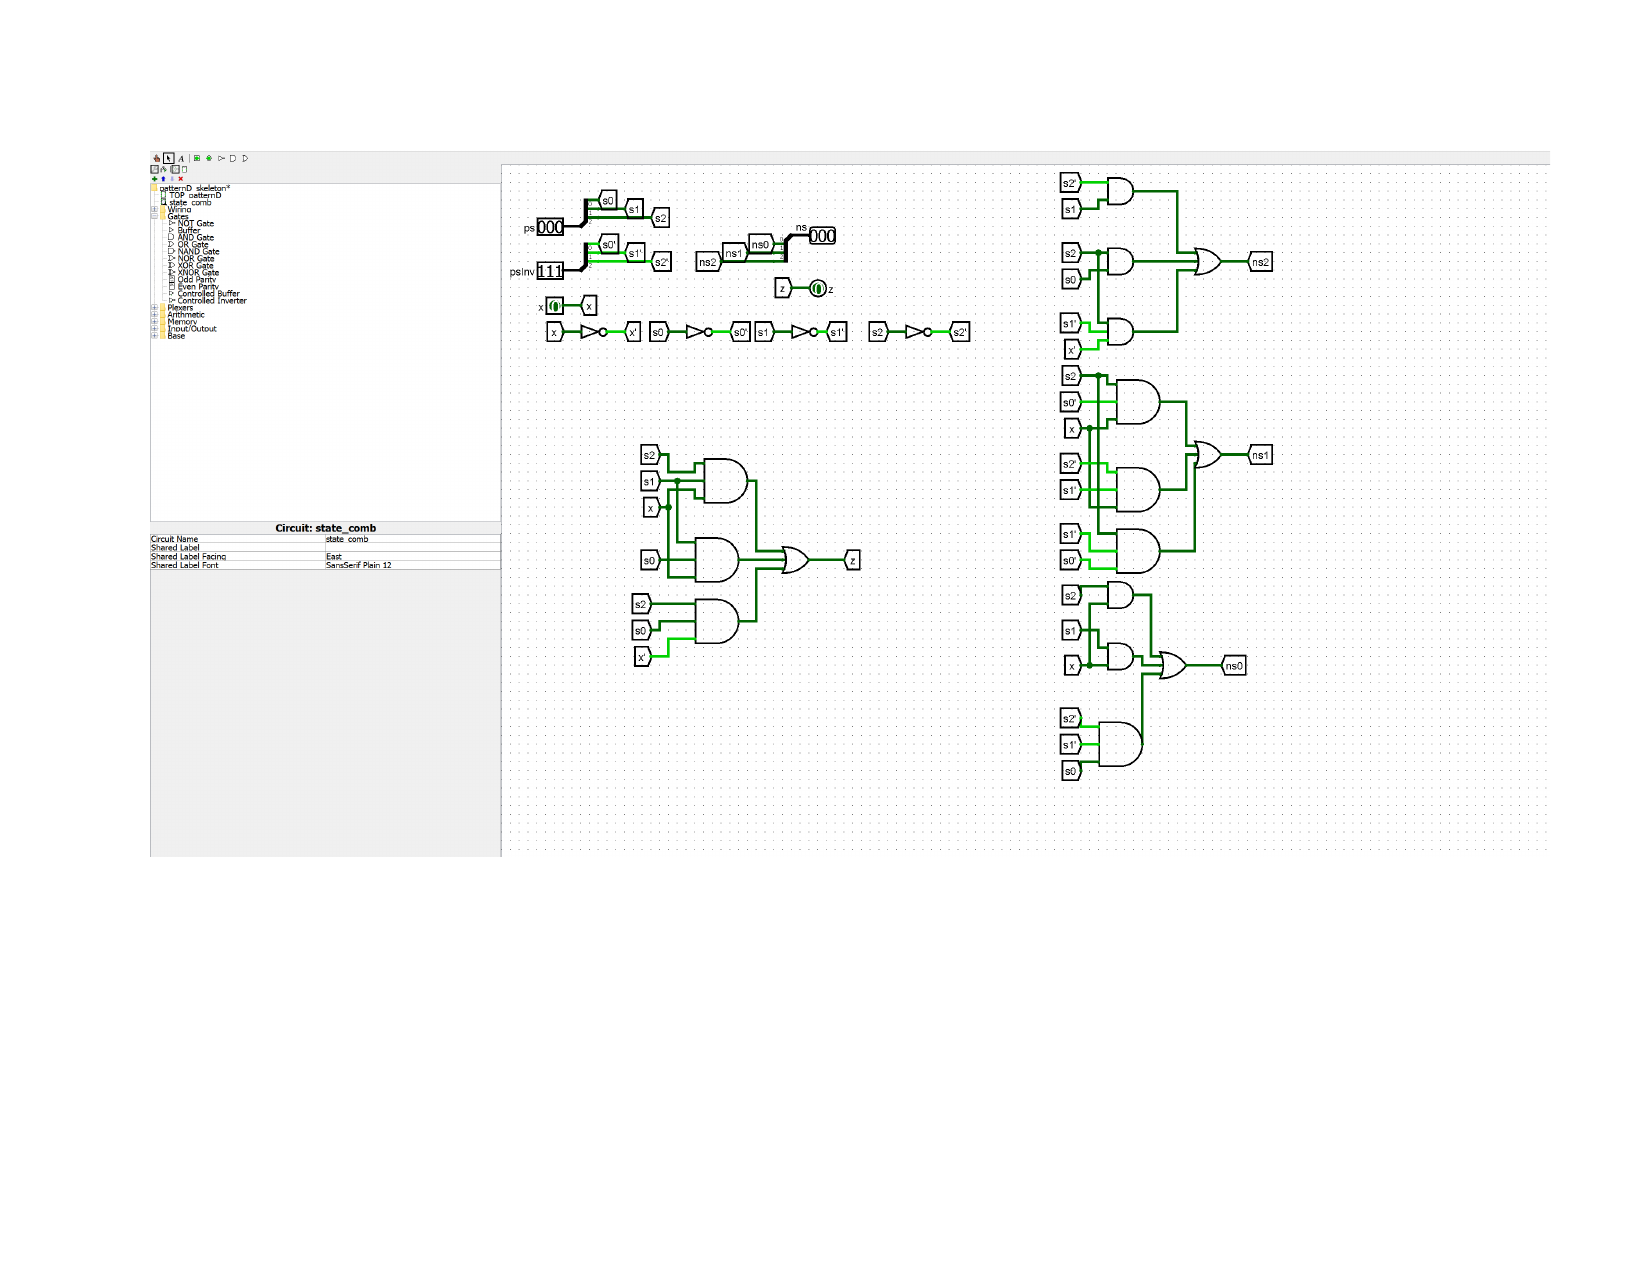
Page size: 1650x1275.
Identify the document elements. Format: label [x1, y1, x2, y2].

picture [150, 150, 1550, 857]
